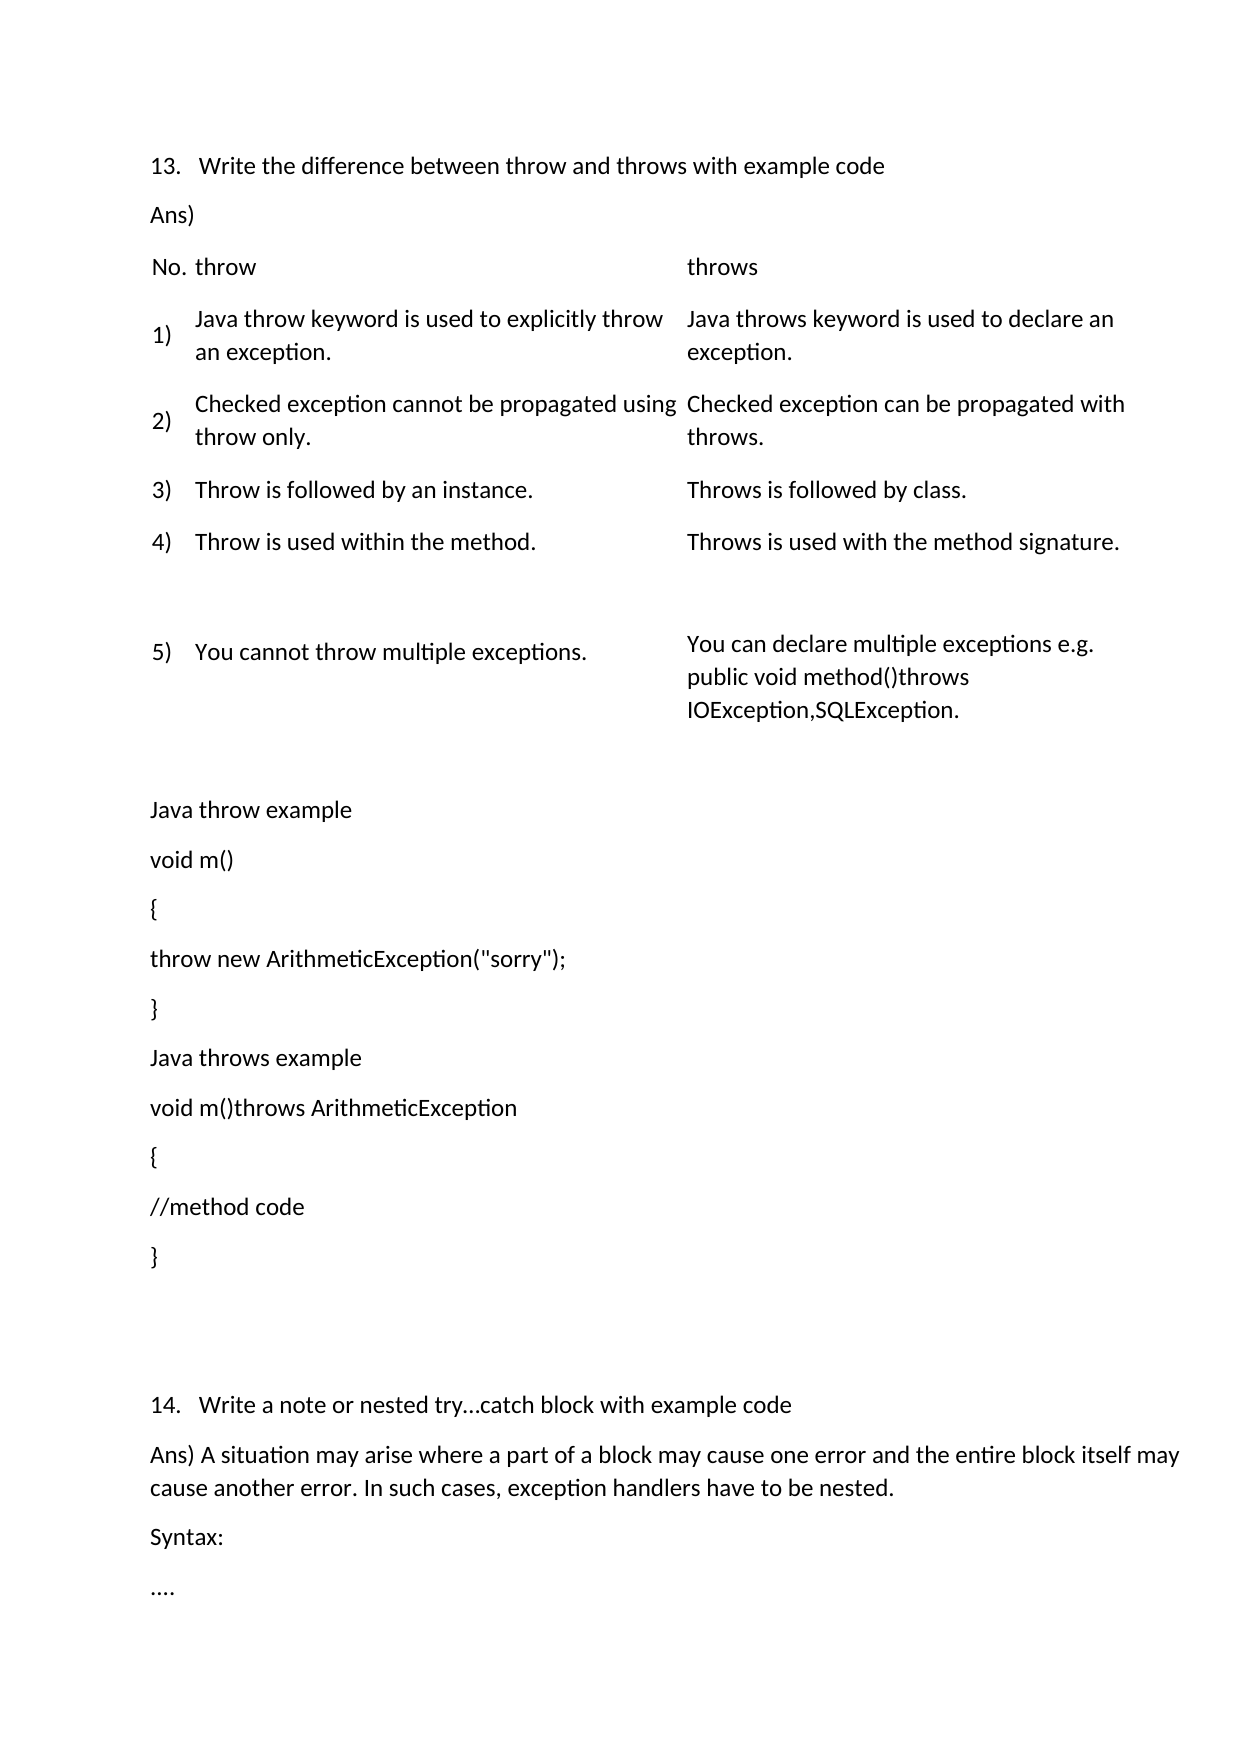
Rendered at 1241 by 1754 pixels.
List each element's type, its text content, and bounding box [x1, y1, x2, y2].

table_cell Throws is used with the method signature. [685, 525, 1181, 577]
text 14. Write a note or nested try…catch block with example code [150, 1389, 1181, 1420]
table_cell 1) [150, 302, 193, 387]
text } [150, 993, 1181, 1023]
table_cell Throw is followed by an instance. [194, 472, 685, 524]
text { [150, 893, 1181, 924]
table_cell 4) [150, 525, 193, 577]
table_cell Java throws keyword is used to declare an exception. [685, 302, 1181, 387]
text Ans) A situation may arise where a part of a block may cause one error and the entire block itself may cause another error. In such cases, exception handlers have to be nested. [150, 1439, 1181, 1502]
text void m() [150, 844, 1181, 874]
text Java throw example [150, 794, 1181, 825]
table_cell 3) [150, 472, 193, 524]
table_cell 2) [150, 387, 193, 472]
text 13. Write the difference between throw and throws with example code [150, 150, 1181, 181]
table_cell You can declare multiple exceptions e.g. public void method()throws IOException,SQLException. [685, 577, 1181, 745]
text void m()throws ArithmeticException [150, 1092, 1181, 1122]
table_header throws [685, 249, 1181, 302]
text { [150, 1141, 1181, 1172]
table_cell Throws is followed by class. [685, 472, 1181, 524]
table_cell Checked exception can be propagated with throws. [685, 387, 1181, 472]
table_cell Throw is used within the method. [194, 525, 685, 577]
text Java throws example [150, 1042, 1181, 1073]
table_header No. [150, 249, 193, 302]
table_cell Java throw keyword is used to explicitly throw an exception. [194, 302, 685, 387]
text } [150, 1241, 1181, 1271]
table_cell You cannot throw multiple exceptions. [194, 577, 685, 745]
text Ans) [150, 199, 1181, 230]
table_cell 5) [150, 577, 193, 745]
table_header throw [194, 249, 685, 302]
text //method code [150, 1191, 1181, 1222]
text Syntax: [150, 1521, 1181, 1552]
table_cell Checked exception cannot be propagated using throw only. [194, 387, 685, 472]
text throw new ArithmeticException("sorry"); [150, 943, 1181, 974]
text .... [150, 1571, 1181, 1602]
